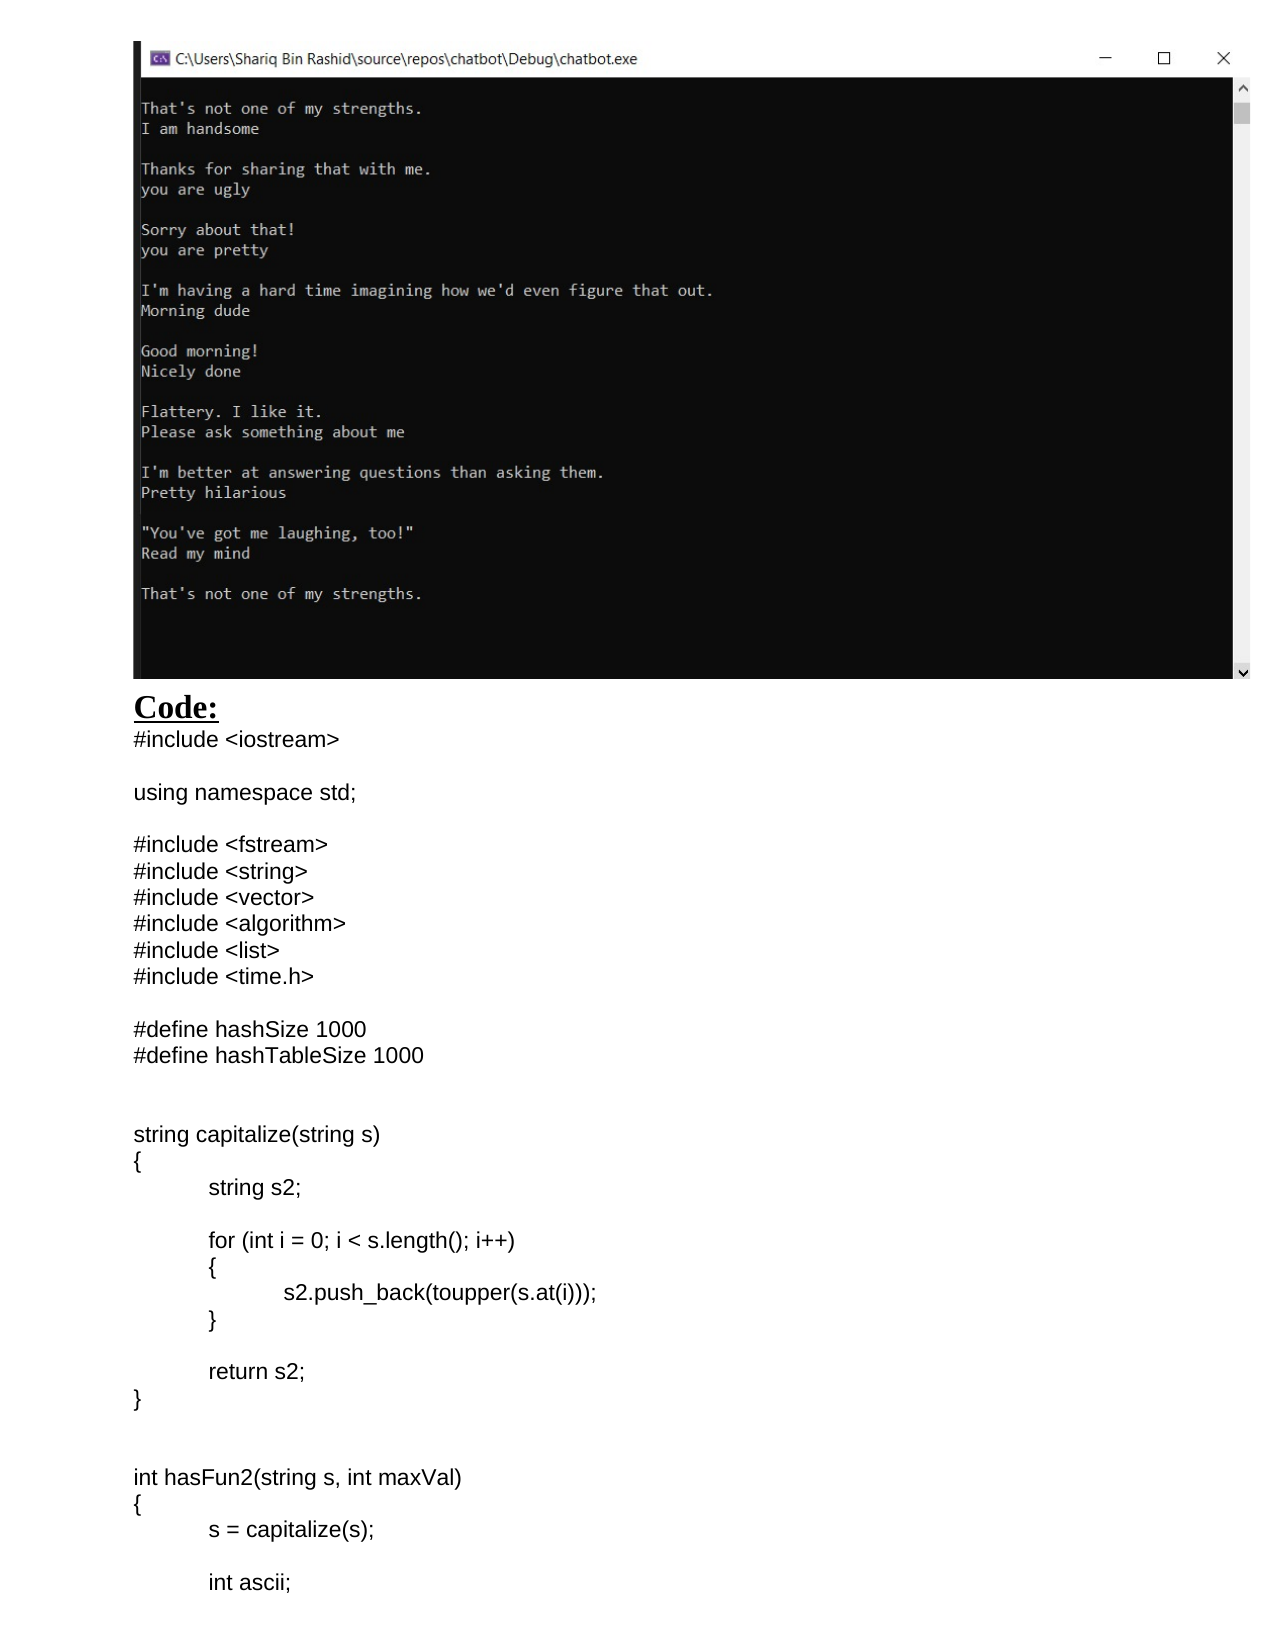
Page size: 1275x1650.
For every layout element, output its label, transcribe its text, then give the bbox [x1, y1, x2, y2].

text #include <list> [133, 937, 1250, 963]
picture [133, 41, 1250, 679]
text int ascii; [133, 1569, 1250, 1596]
text string capitalize(string s) [133, 1121, 1250, 1147]
text #include <fstream> [133, 831, 1250, 858]
text s2.push_back(toupper(s.at(i))); [133, 1279, 1250, 1306]
text #include <algorithm> [133, 910, 1250, 937]
text } [133, 1385, 1250, 1411]
text using namespace std; [133, 778, 1250, 805]
text s = capitalize(s); [133, 1516, 1250, 1543]
text { [133, 1490, 1250, 1516]
text #include <string> [133, 858, 1250, 884]
text } [133, 1306, 1250, 1332]
text #include <time.h> [133, 963, 1250, 989]
text Code: [133, 687, 1250, 726]
text for (int i = 0; i < s.length(); i++) [133, 1227, 1250, 1253]
text #define hashTableSize 1000 [133, 1042, 1250, 1068]
text #include <vector> [133, 884, 1250, 910]
text int hasFun2(string s, int maxVal) [133, 1464, 1250, 1490]
text { [133, 1147, 1250, 1174]
text { [133, 1253, 1250, 1279]
text return s2; [133, 1358, 1250, 1385]
text #include <iostream> [133, 726, 1250, 752]
text #define hashSize 1000 [133, 1016, 1250, 1042]
text string s2; [133, 1174, 1250, 1200]
